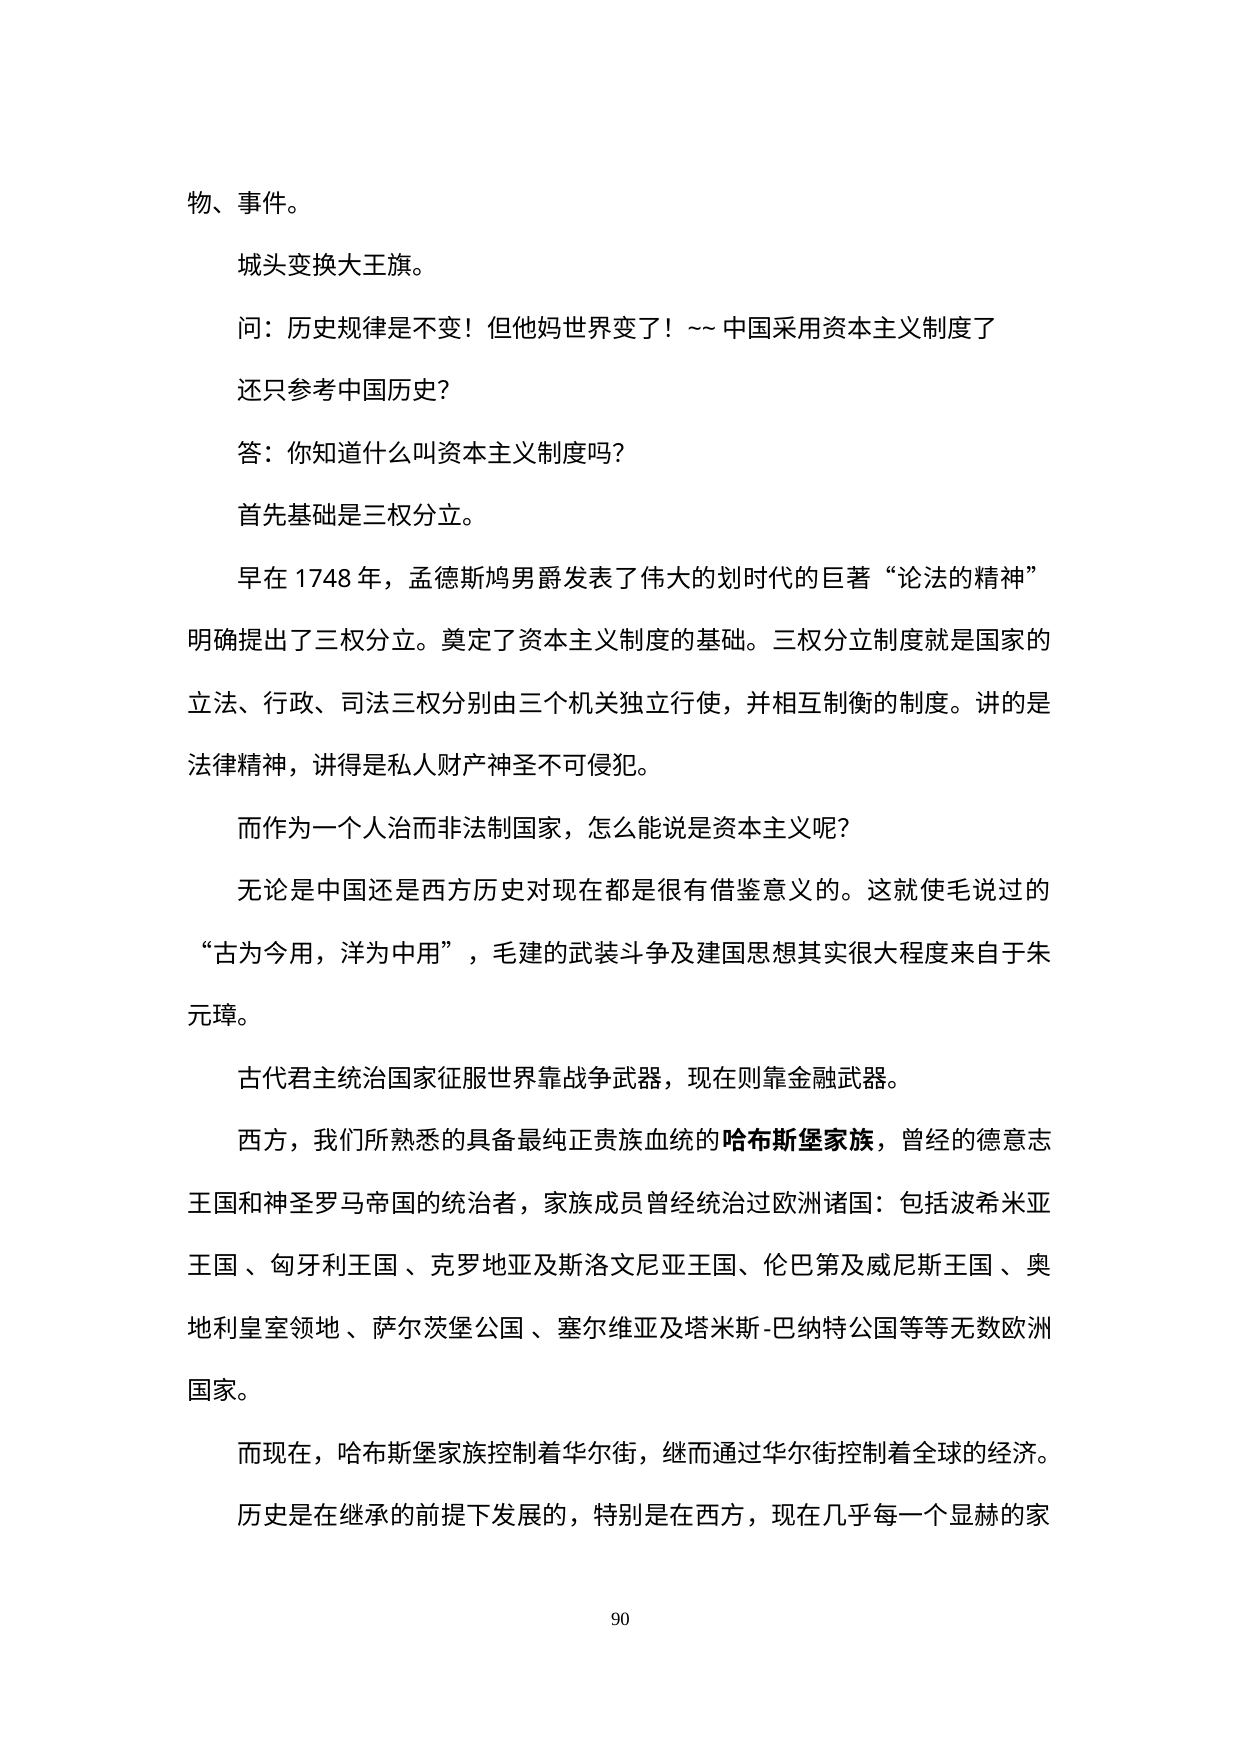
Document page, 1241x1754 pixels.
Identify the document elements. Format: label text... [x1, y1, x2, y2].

text 无论是中国还是西方历史对现在都是很有借鉴意义的。这就使毛说过的“古为今用，洋为中用”，毛建的武装斗争及建国思想其实很大程度来自于朱元璋。 [187, 849, 1053, 1037]
text 早在1748年，孟德斯鸠男爵发表了伟大的划时代的巨著“论法的精神”明确提出了三权分立。奠定了资本主义制度的基础。三权分立制度就是国家的立法、行政、司法三权分别由三个机关独立行使，并相互制衡的制度。讲的是法律精神，讲得是私人财产神圣不可侵犯。 [187, 537, 1053, 787]
text 西方，我们所熟悉的具备最纯正贵族血统的哈布斯堡家族，曾经的德意志王国和神圣罗马帝国的统治者，家族成员曾经统治过欧洲诸国：包括波希米亚王国 、匈牙利王国 、克罗地亚及斯洛文尼亚王国、伦巴第及威尼斯王国 、奥地利皇室领地 、萨尔茨堡公国 、塞尔维亚及塔米斯-巴纳特公国等等无数欧洲国家。 [187, 1099, 1053, 1412]
text 而作为一个人治而非法制国家，怎么能说是资本主义呢？ [187, 787, 1053, 849]
text 古代君主统治国家征服世界靠战争武器，现在则靠金融武器。 [187, 1037, 1053, 1099]
text 问：历史规律是不变！但他妈世界变了！~~ 中国采用资本主义制度了 [187, 287, 1053, 349]
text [187, 162, 1053, 224]
text 还只参考中国历史？ [187, 349, 1053, 412]
text 答：你知道什么叫资本主义制度吗？ [187, 412, 1053, 474]
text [187, 1474, 1053, 1537]
text 首先基础是三权分立。 [187, 474, 1053, 537]
text 城头变换大王旗。 [187, 224, 1053, 287]
text 而现在，哈布斯堡家族控制着华尔街，继而通过华尔街控制着全球的经济。 [187, 1412, 1053, 1474]
